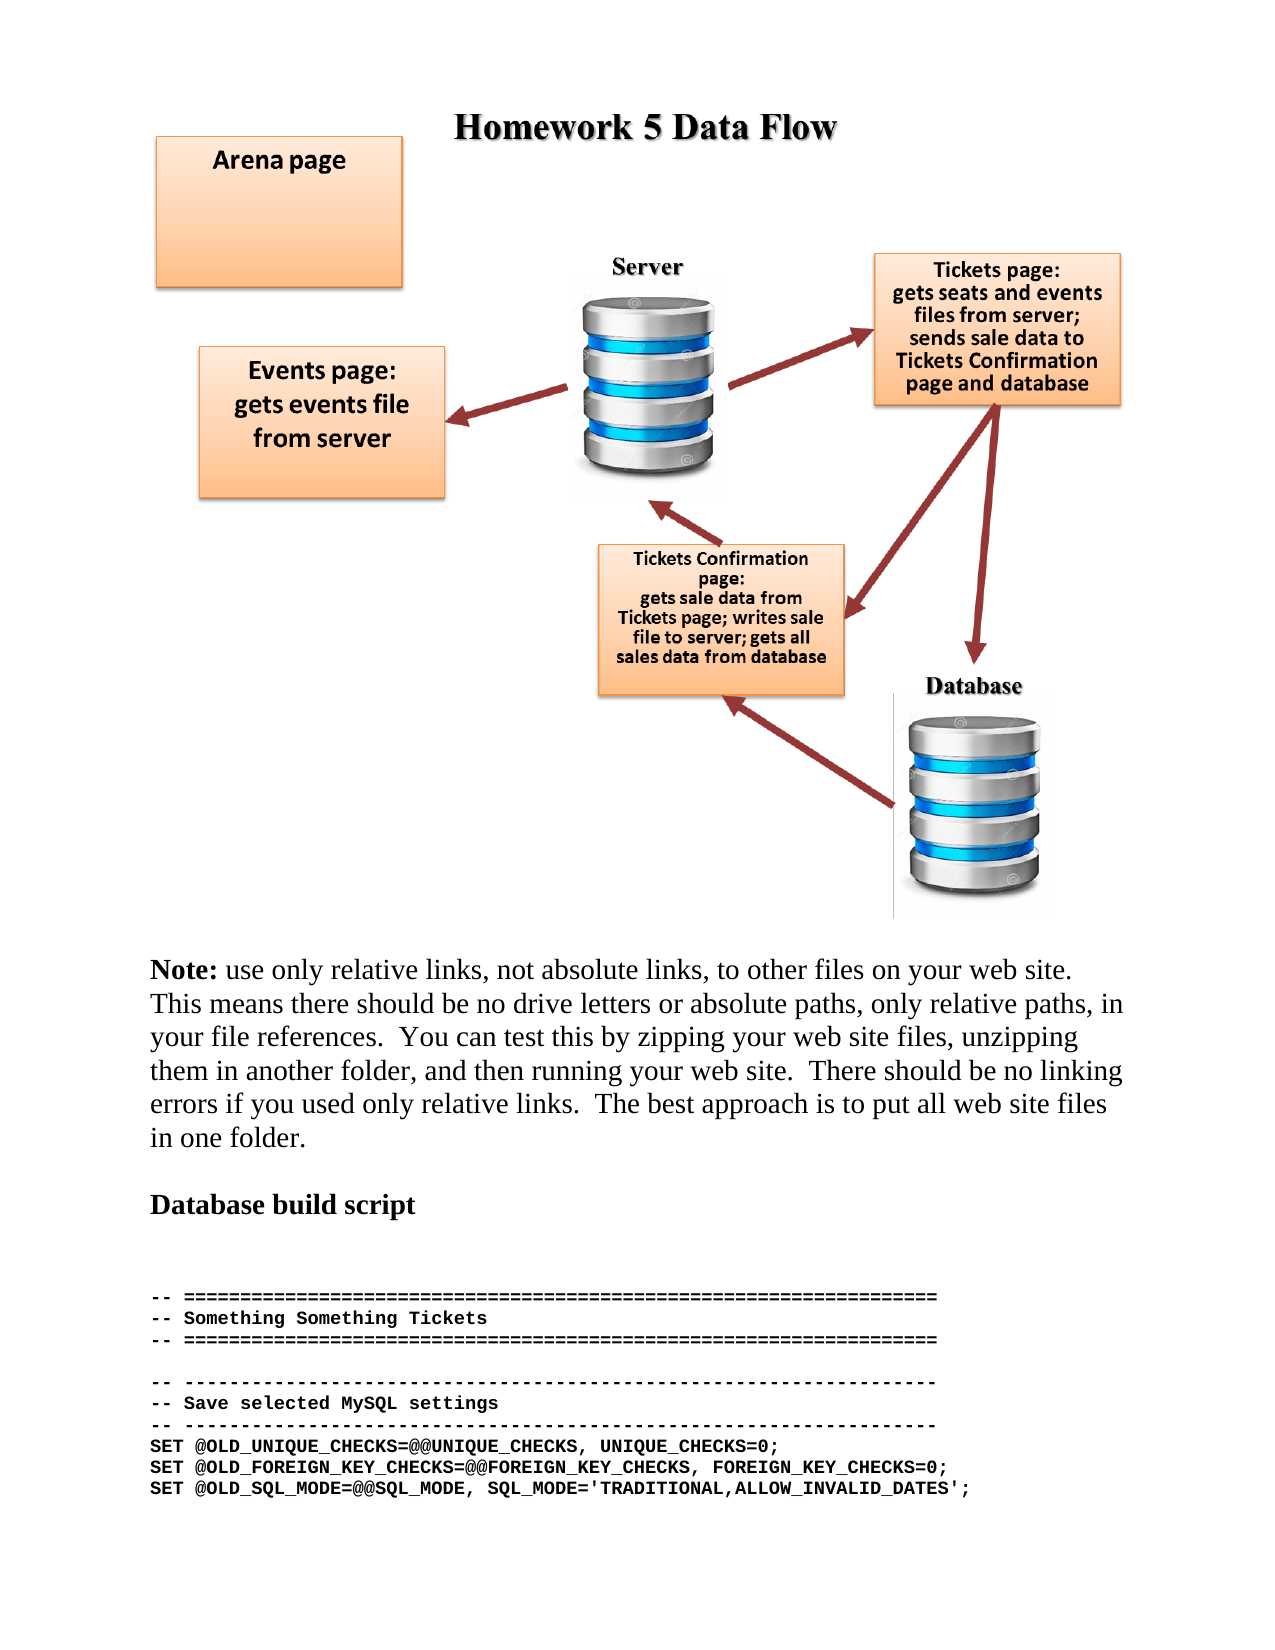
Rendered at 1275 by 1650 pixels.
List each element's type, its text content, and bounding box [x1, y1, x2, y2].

text -- Something Something Tickets [150, 1309, 1125, 1330]
text -- =================================================================== [150, 1288, 1125, 1309]
text Database build script [150, 1187, 1125, 1221]
text SET @OLD_FOREIGN_KEY_CHECKS=@@FOREIGN_KEY_CHECKS, FOREIGN_KEY_CHECKS=0; [150, 1458, 1125, 1479]
text -- =================================================================== [150, 1330, 1125, 1352]
text -- ------------------------------------------------------------------- [150, 1373, 1125, 1394]
picture [150, 90, 1125, 919]
text SET @OLD_SQL_MODE=@@SQL_MODE, SQL_MODE='TRADITIONAL,ALLOW_INVALID_DATES'; [150, 1479, 1125, 1500]
text -- ------------------------------------------------------------------- [150, 1415, 1125, 1437]
text -- Save selected MySQL settings [150, 1394, 1125, 1415]
text SET @OLD_UNIQUE_CHECKS=@@UNIQUE_CHECKS, UNIQUE_CHECKS=0; [150, 1437, 1125, 1458]
text Note: use only relative links, not absolute links, to other files on your web site. This means there should be no drive letters or absolute paths, only relative paths, in your file references. You can test this by zipping your web site files, unzipping them in another folder, and then running your web site. There should be no linking errors if you used only relative links. The best approach is to put all web site files in one folder. [150, 952, 1125, 1154]
